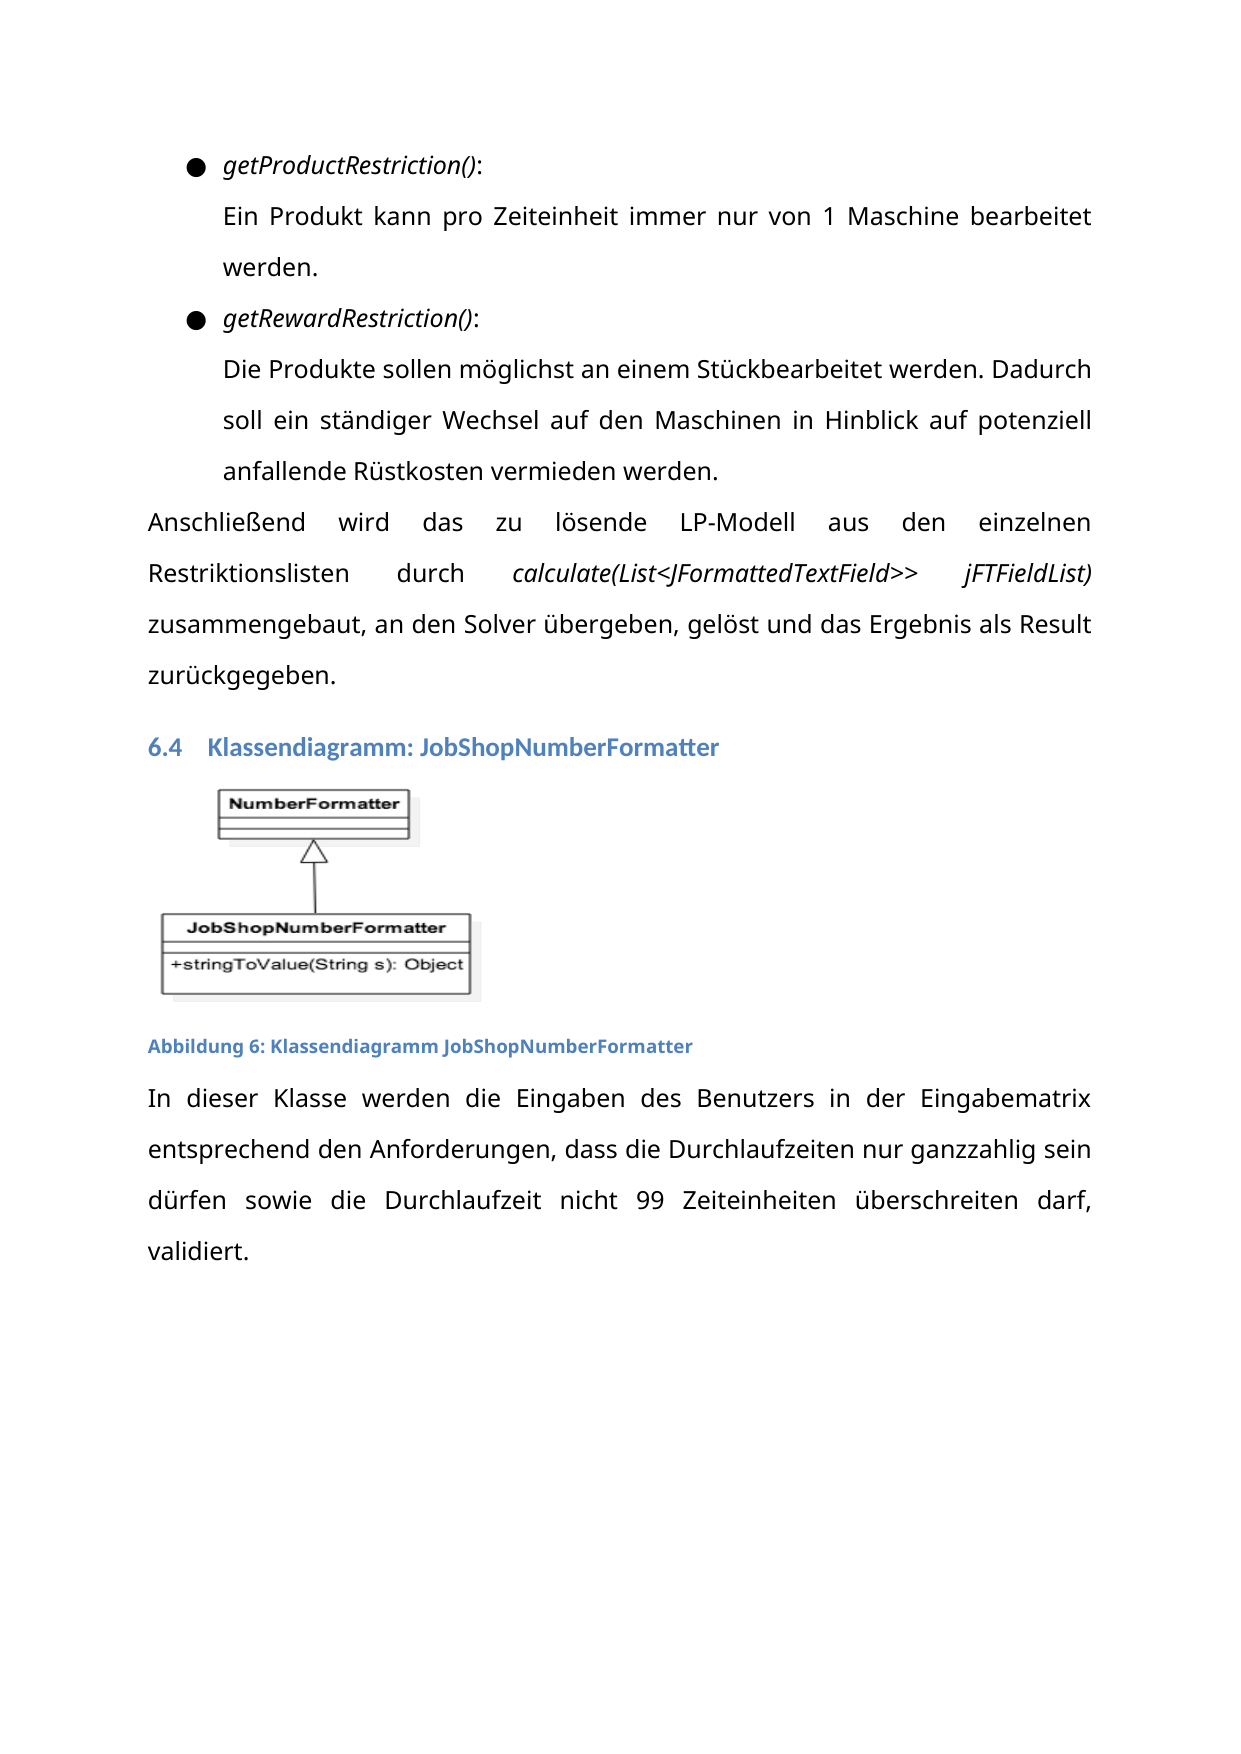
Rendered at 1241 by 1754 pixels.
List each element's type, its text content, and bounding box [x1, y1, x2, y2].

text Anschließend wird das zu lösende LP-Modell aus den einzelnen Restriktionslisten durch calculate(List<JFormattedTextField>> jFTFieldList) zusammengebaut, an den Solver übergeben, gelöst und das Ergebnis als Result zurückgegeben. [148, 505, 1093, 692]
text In dieser Klasse werden die Eingaben des Benutzers in der Eingabematrix entsprechend den Anforderungen, dass die Durchlaufzeiten nur ganzzahlig sein dürfen sowie die Durchlaufzeit nicht 99 Zeiteinheiten überschreiten darf, validiert. [148, 1080, 1093, 1267]
list getProductRestriction(): Ein Produkt kann pro Zeiteinheit immer nur von 1 Maschine bearbeitet werden. [185, 148, 1093, 284]
list getRewardRestriction(): Die Produkte sollen möglichst an einem Stückbearbeitet werden. Dadurch soll ein ständiger Wechsel auf den Maschinen in Hinblick auf potenziell anfallende Rüstkosten vermieden werden. [185, 301, 1093, 488]
picture [147, 779, 486, 1005]
subtitle Klassendiagramm: JobShopNumberFormatter [148, 730, 1093, 763]
